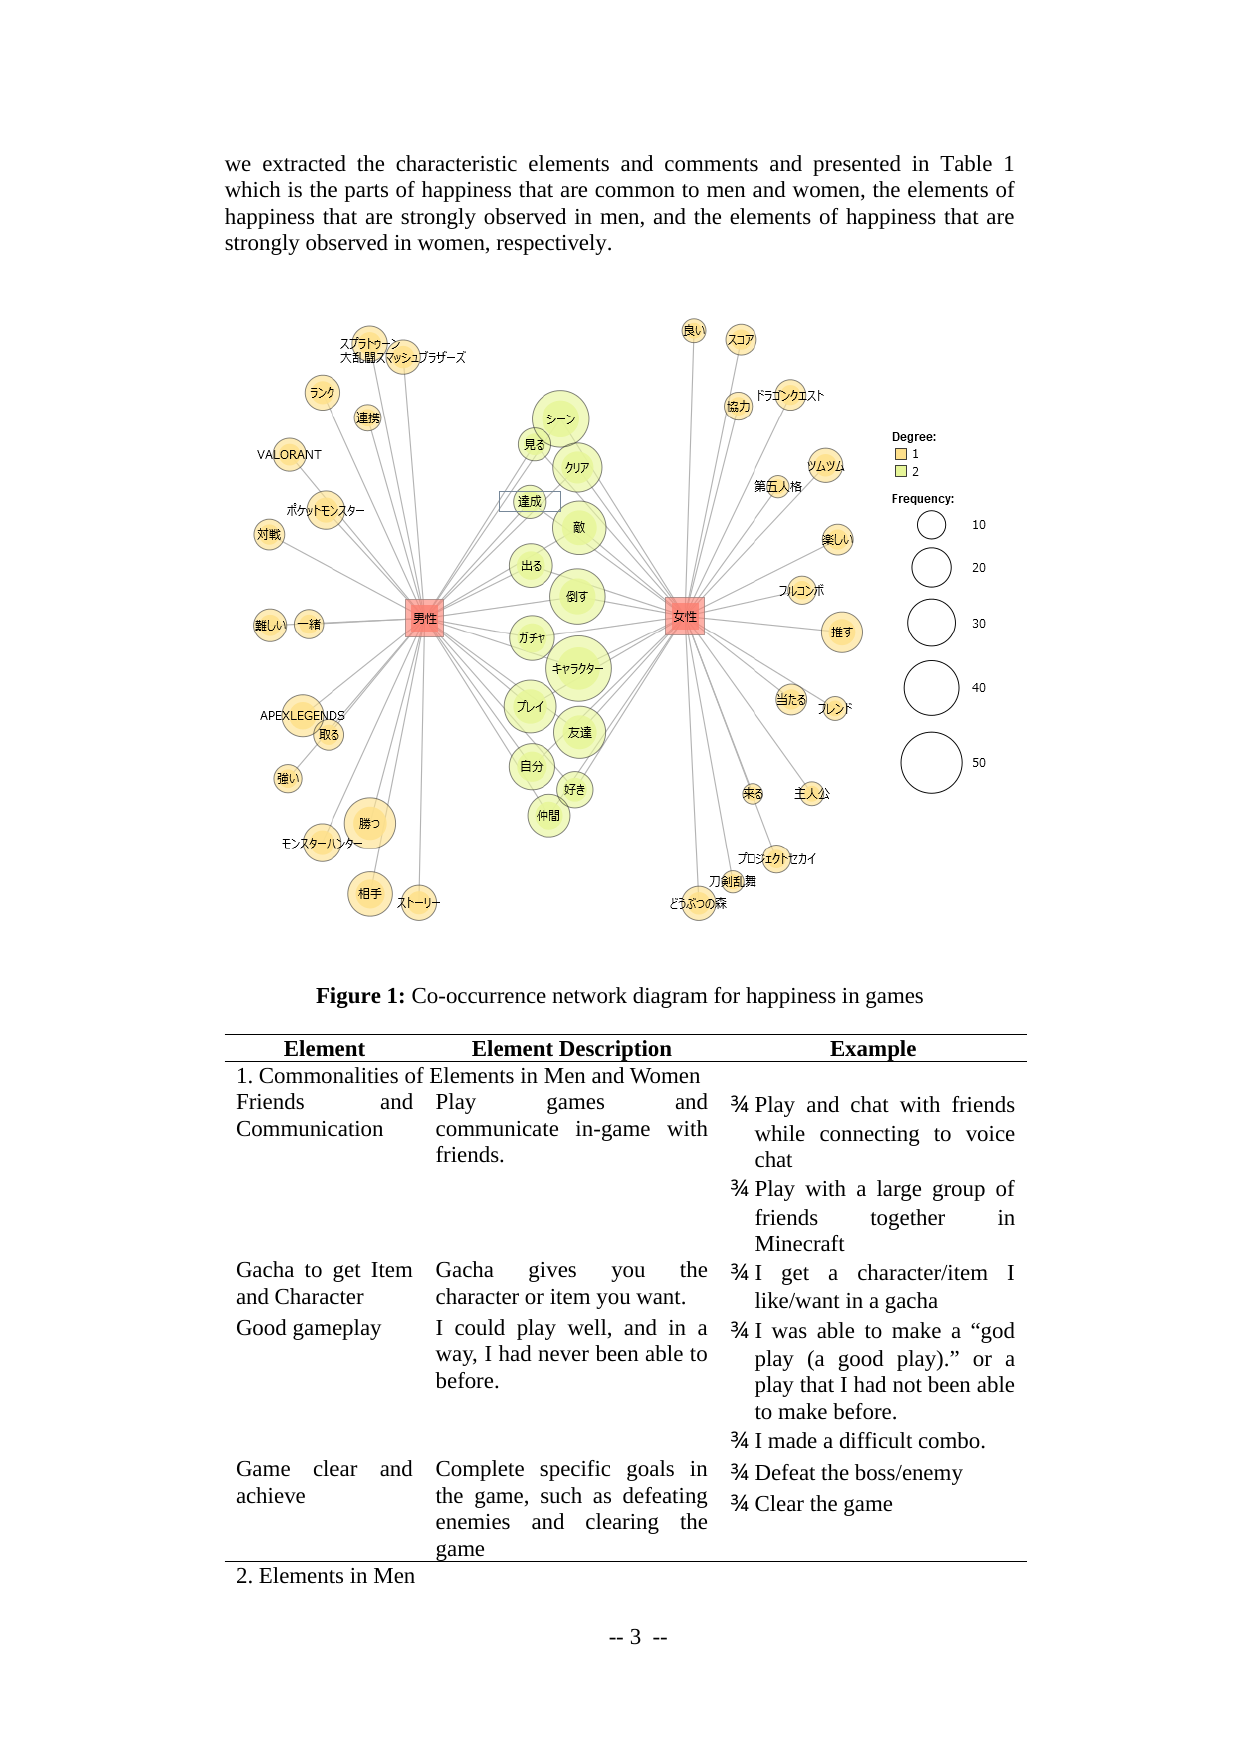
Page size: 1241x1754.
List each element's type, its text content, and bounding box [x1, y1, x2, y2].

table_cell Play games and communicate in-game with friends. [424, 1089, 719, 1256]
table_cell Play and chat with friends while connecting to voice chat Play with a large group of friends together in Minecraft [719, 1089, 1027, 1256]
table_header Element [225, 1035, 424, 1061]
table_cell I was able to make a “god play (a good play).” or a play that I had not been able to make before. I made a difficult combo. [719, 1314, 1027, 1456]
table_cell Gacha to get Item and Character [225, 1256, 424, 1314]
text Figure 1: Co-occurrence network diagram for happiness in games [224, 982, 1016, 1009]
table_cell 2. Elements in Men [225, 1562, 1027, 1588]
table_cell I could play well, and in a way, I had never been able to before. [424, 1314, 719, 1456]
table_header Example [719, 1035, 1027, 1061]
table_cell Game clear and achieve [225, 1456, 424, 1561]
table_cell Friends and Communication [225, 1089, 424, 1256]
table_cell Complete specific goals in the game, such as defeating enemies and clearing the game [424, 1456, 719, 1561]
table_cell Good gameplay [225, 1314, 424, 1456]
table_cell I get a character/item I like/want in a gacha [719, 1256, 1027, 1314]
table_cell 1. Commonalities of Elements in Men and Women [225, 1062, 1027, 1088]
table_cell Gacha gives you the character or item you want. [424, 1256, 719, 1314]
table_header Element Description [424, 1035, 719, 1061]
picture [224, 280, 1016, 958]
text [224, 150, 1016, 255]
table_cell Defeat the boss/enemy Clear the game [719, 1456, 1027, 1561]
